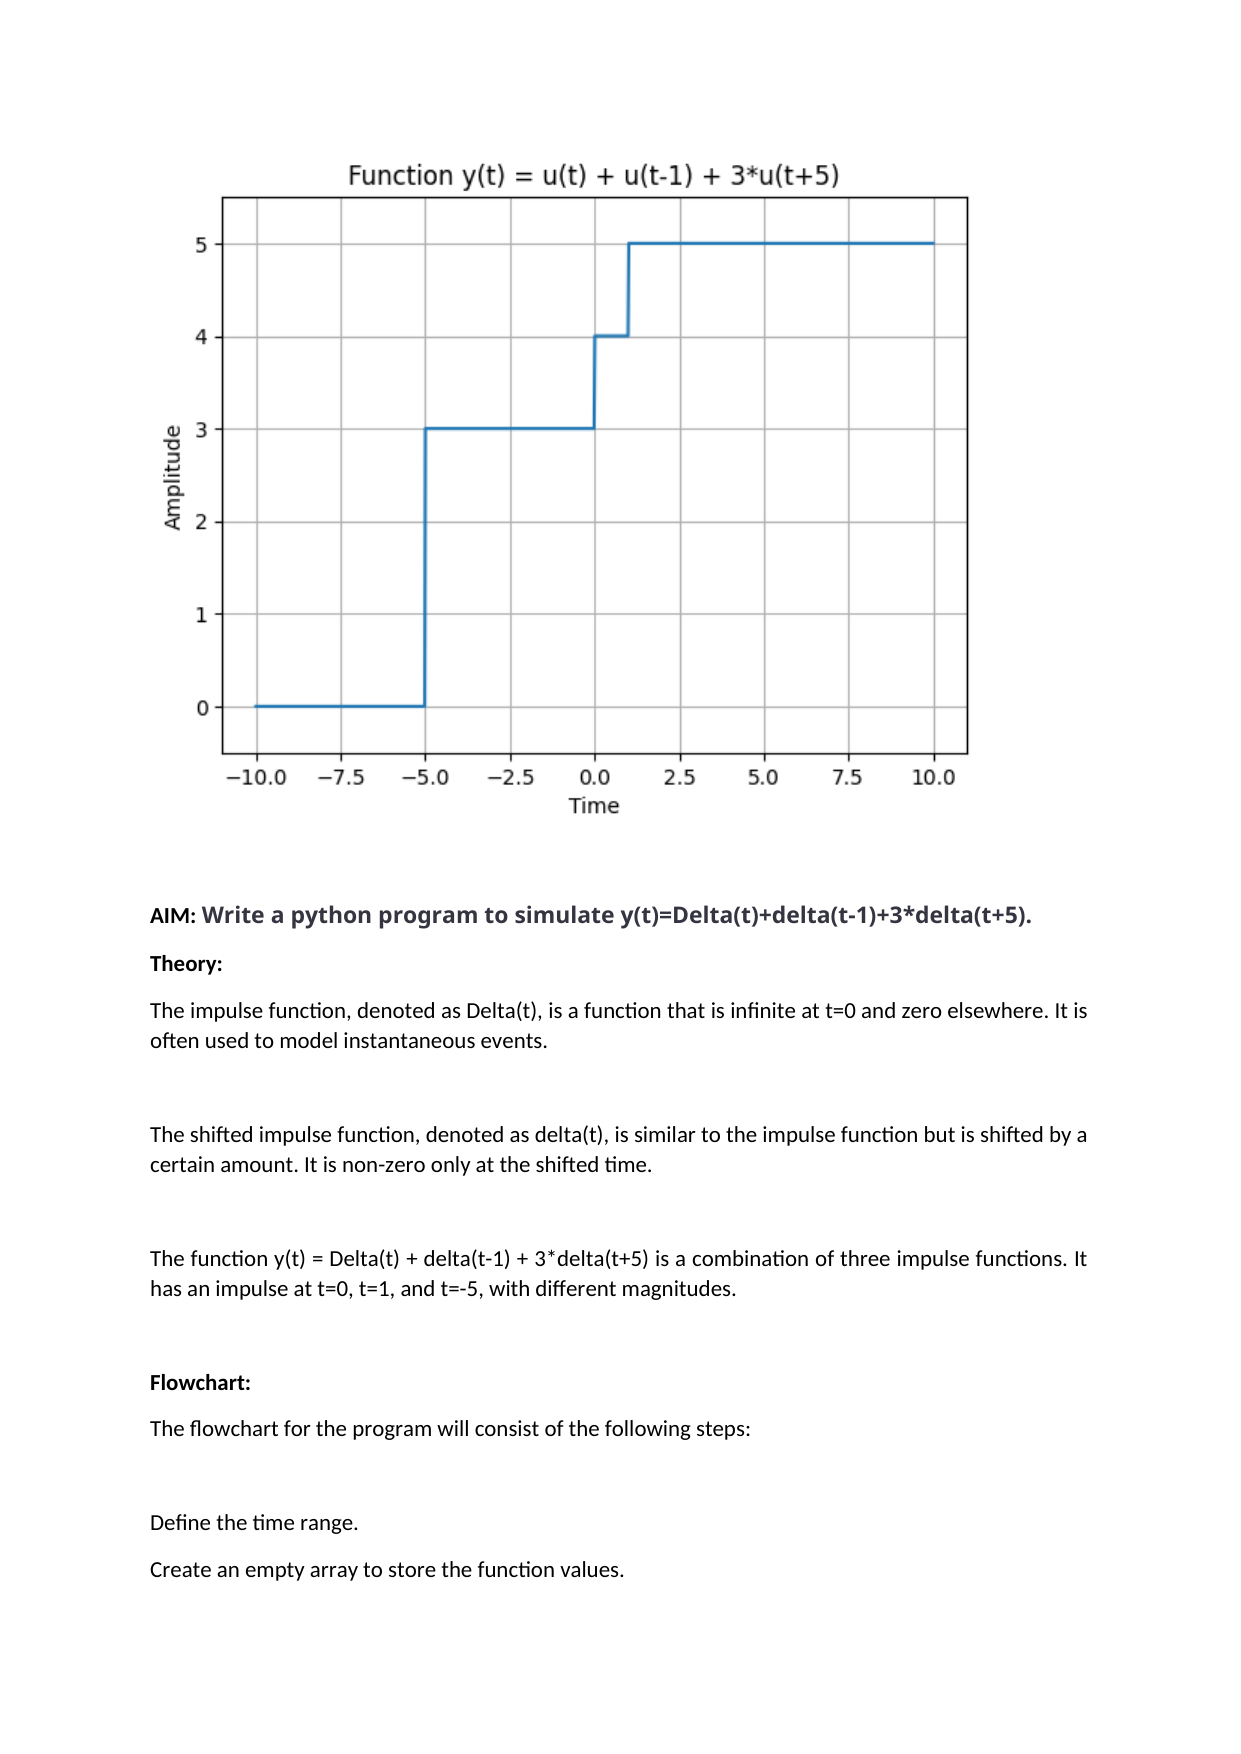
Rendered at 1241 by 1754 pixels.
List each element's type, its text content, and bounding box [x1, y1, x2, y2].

text The function y(t) = Delta(t) + delta(t-1) + 3*delta(t+5) is a combination of three impulse functions. It has an impulse at t=0, t=1, and t=-5, with different magnitudes. [150, 1244, 1090, 1302]
text The shifted impulse function, denoted as delta(t), is similar to the impulse function but is shifted by a certain amount. It is non-zero only at the shifted time. [150, 1120, 1090, 1178]
picture [150, 150, 982, 833]
text The flowchart for the program will consist of the following steps: [150, 1414, 1090, 1443]
text Define the time range. [150, 1508, 1090, 1536]
text Theory: [150, 949, 1090, 977]
text Create an empty array to store the function values. [150, 1555, 1090, 1583]
text Flowchart: [150, 1368, 1090, 1396]
text The impulse function, denoted as Delta(t), is a function that is infinite at t=0 and zero elsewhere. It is often used to model instantaneous events. [150, 996, 1090, 1054]
text AIM: Write a python program to simulate y(t)=Delta(t)+delta(t-1)+3*delta(t+5). [150, 898, 1090, 930]
